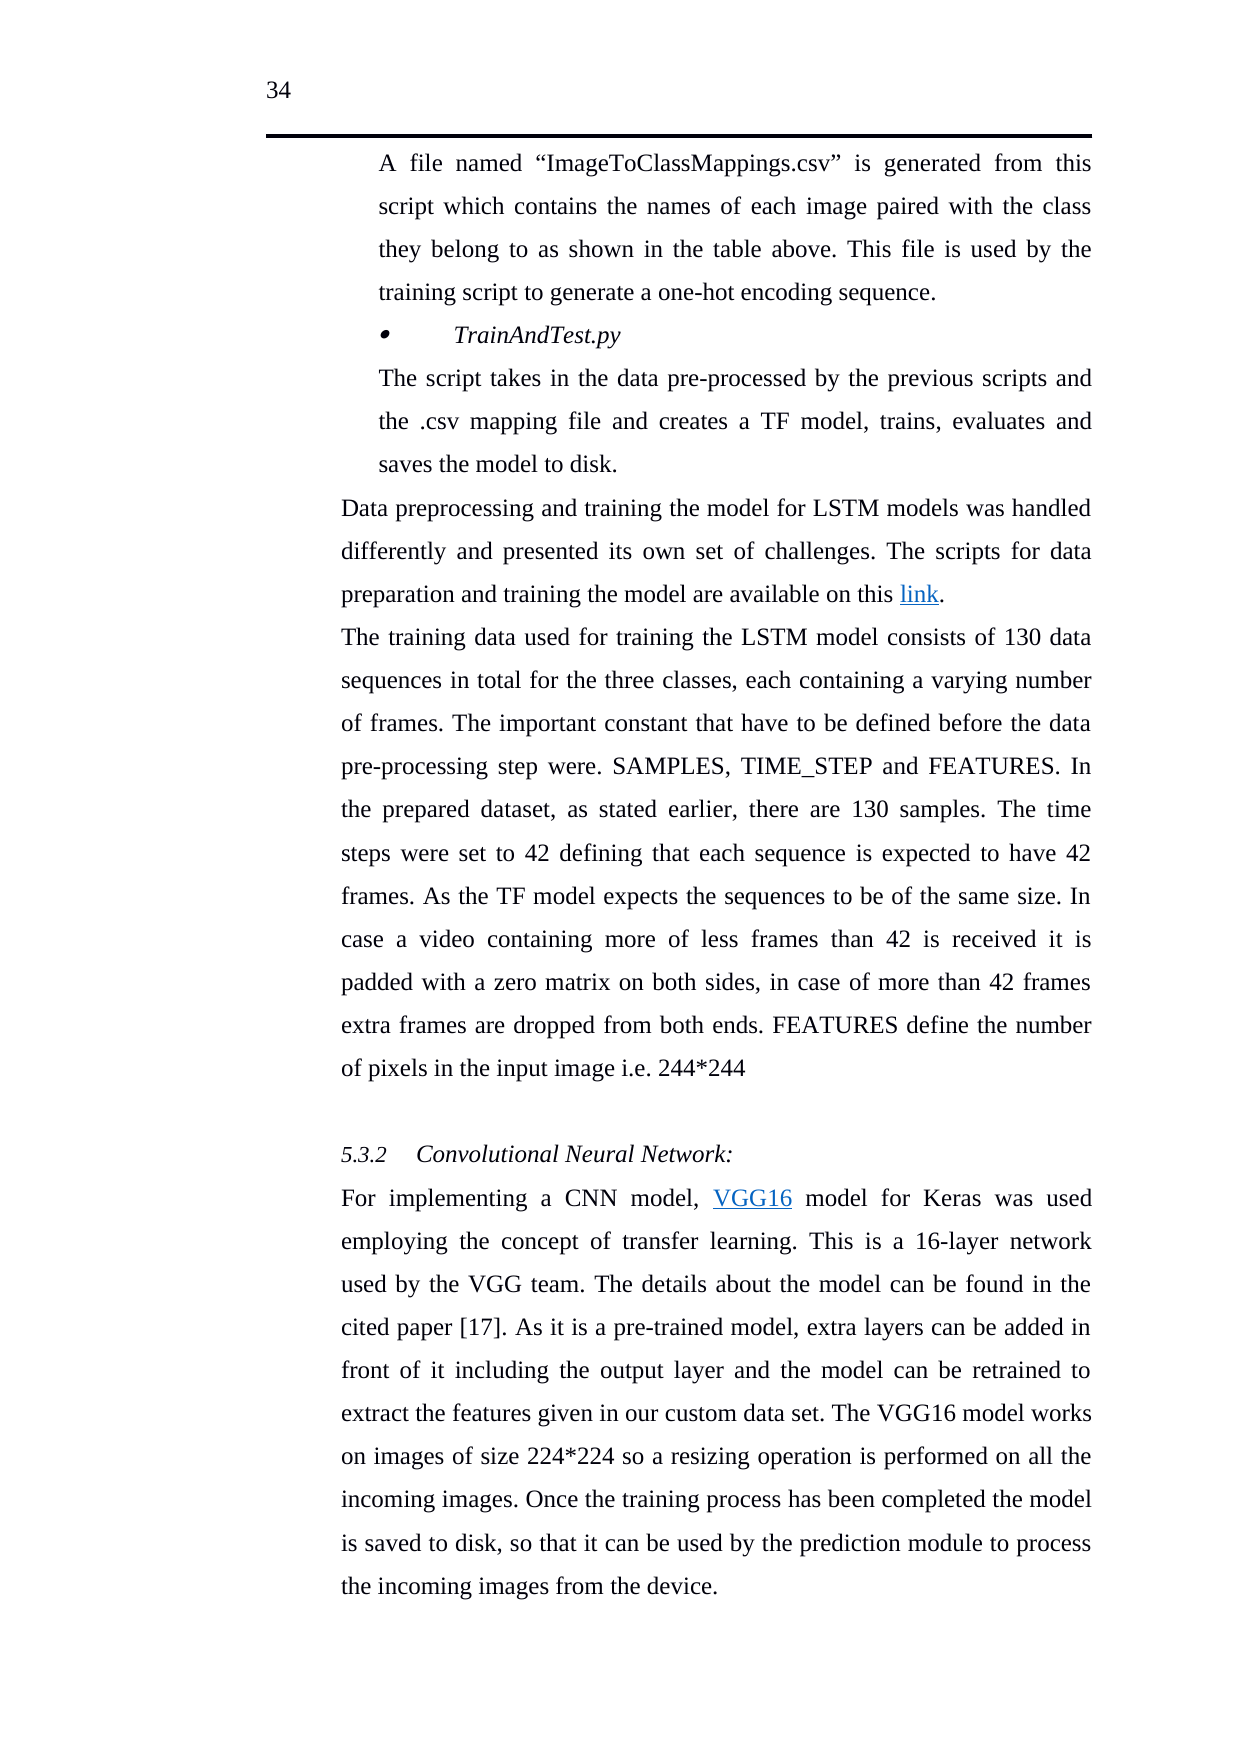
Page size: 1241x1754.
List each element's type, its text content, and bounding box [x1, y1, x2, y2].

text A file named “ImageToClassMappings.csv” is generated from this script which contains the names of each image paired with the class they belong to as shown in the table above. This file is used by the training script to generate a one-hot encoding sequence. [378, 148, 1092, 306]
text The script takes in the data pre-processed by the previous scripts and the .csv mapping file and creates a TF model, trains, evaluates and saves the model to disk. [378, 363, 1092, 478]
text The training data used for training the LSTM model consists of 130 data sequences in total for the three classes, each containing a varying number of frames. The important constant that have to be defined before the data pre-processing step were. SAMPLES, TIME_STEP and FEATURES. In the prepared dataset, as stated earlier, there are 130 samples. The time steps were set to 42 defining that each sequence is expected to have 42 frames. As the TF model expects the sequences to be of the same size. In case a video containing more of less frames than 42 is received it is padded with a zero matrix on both sides, in case of more than 42 frames extra frames are dropped from both ends. FEATURES define the number of pixels in the input image i.e. 244*244 [341, 622, 1092, 1082]
list TrainAndTest.py [378, 320, 1092, 349]
list Convolutional Neural Network: [341, 1139, 1092, 1168]
text For implementing a CNN model, VGG16 model for Keras was used employing the concept of transfer learning. This is a 16-layer network used by the VGG team. The details about the model can be found in the cited paper [17]. As it is a pre-trained model, extra layers can be added in front of it including the output layer and the model can be retrained to extract the features given in our custom data set. The VGG16 model works on images of size 224*224 so a resizing operation is performed on all the incoming images. Once the training process has been completed the model is saved to disk, so that it can be used by the prediction module to process the incoming images from the device. [341, 1183, 1092, 1599]
text Data preprocessing and training the model for LSTM models was handled differently and presented its own set of challenges. The scripts for data preparation and training the model are available on this link. [341, 493, 1092, 608]
